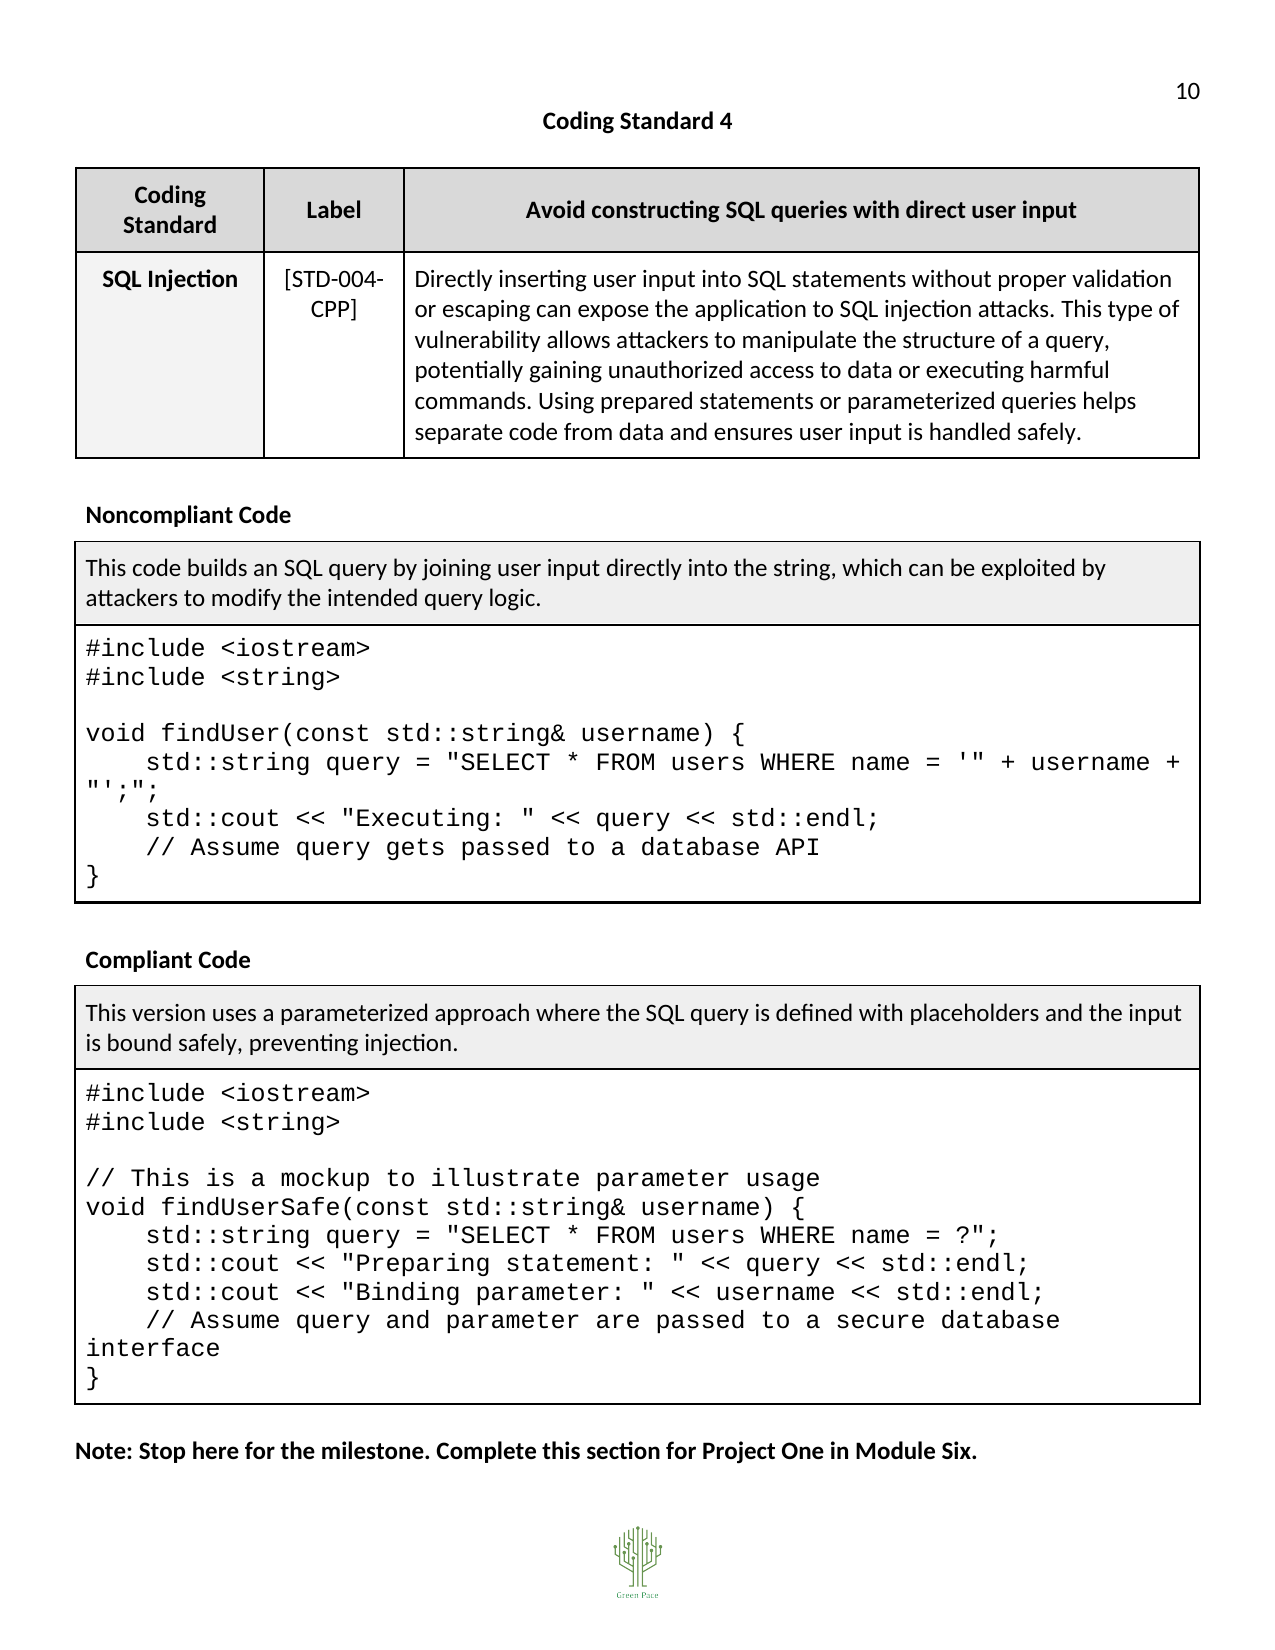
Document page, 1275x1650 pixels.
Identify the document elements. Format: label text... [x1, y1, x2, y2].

table_header Noncompliant Code [75, 489, 1200, 541]
text Note: Stop here for the milestone. Complete this section for Project One in Module Six. [75, 1435, 1200, 1466]
table_cell #include <iostream> #include <string> // This is a mockup to illustrate parameter usage void findUserSafe(const std::string& username) { std::string query = "SELECT * FROM users WHERE name = ?"; std::cout << "Preparing statement: " << query << std::endl; std::cout << "Binding parameter: " << username << std::endl; // Assume query and parameter are passed to a secure database interface } [76, 1070, 1199, 1403]
subtitle Coding Standard 4 [75, 106, 1200, 136]
table_cell This version uses a parameterized approach where the SQL query is defined with placeholders and the input is bound safely, preventing injection. [76, 986, 1199, 1068]
picture [605, 1521, 670, 1606]
table_cell This code builds an SQL query by joining user input directly into the string, which can be exploited by attackers to modify the intended query logic. [76, 542, 1199, 623]
table_header Compliant Code [75, 934, 1200, 985]
table_header Label [265, 169, 403, 251]
table_cell SQL Injection [77, 253, 263, 457]
table_cell Directly inserting user input into SQL statements without proper validation or escaping can expose the application to SQL injection attacks. This type of vulnerability allows attackers to manipulate the structure of a query, potentially gaining unauthorized access to data or executing harmful commands. Using prepared statements or parameterized queries helps separate code from data and ensures user input is handled safely. [405, 253, 1198, 457]
table_cell [STD-004-CPP] [265, 253, 403, 457]
table_header Avoid constructing SQL queries with direct user input [405, 169, 1198, 251]
table_header Coding Standard [77, 169, 263, 251]
table_cell #include <iostream> #include <string> void findUser(const std::string& username) { std::string query = "SELECT * FROM users WHERE name = '" + username + "';"; std::cout << "Executing: " << query << std::endl; // Assume query gets passed to a database API } [76, 626, 1199, 901]
